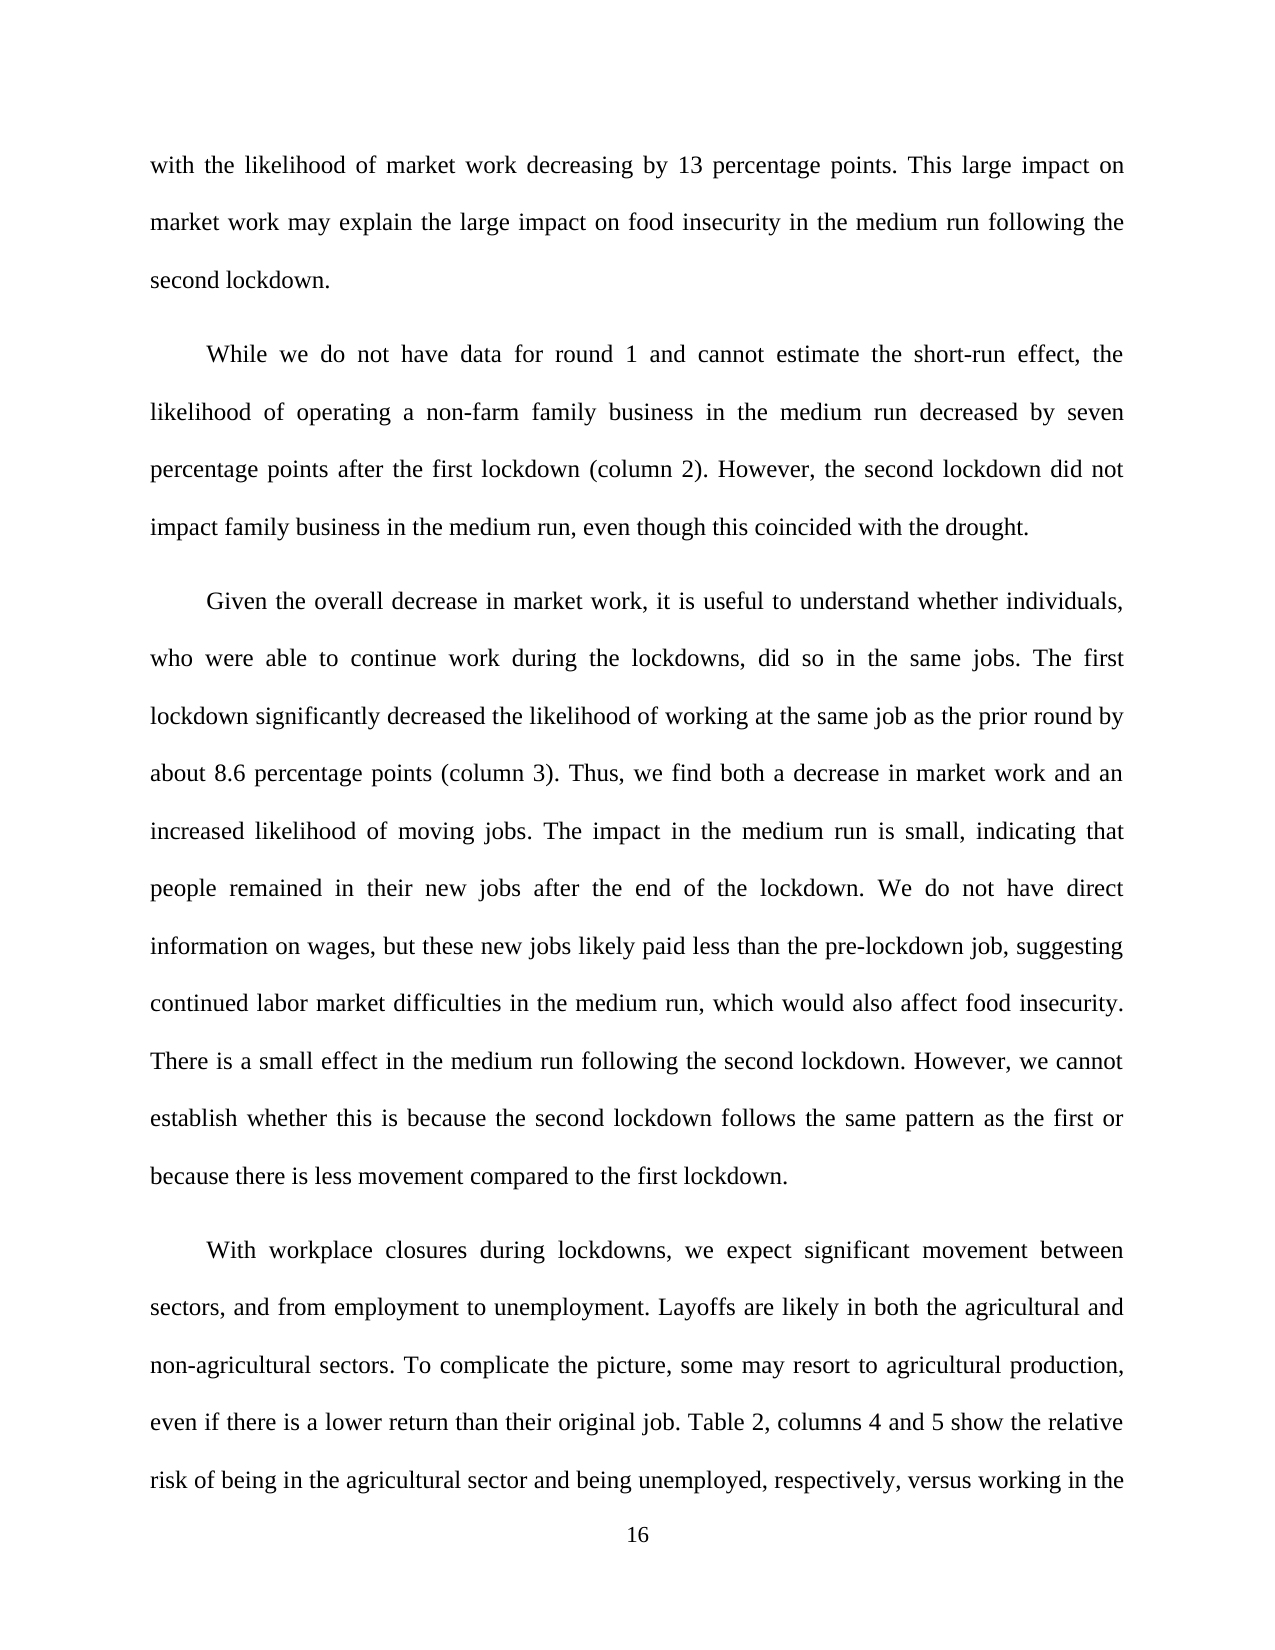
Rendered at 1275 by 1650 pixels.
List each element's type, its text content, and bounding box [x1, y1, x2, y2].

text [150, 1235, 1125, 1494]
text While we do not have data for round 1 and cannot estimate the short-run effect, the likelihood of operating a non-farm family business in the medium run decreased by seven percentage points after the first lockdown (column 2). However, the second lockdown did not impact family business in the medium run, even though this coincided with the drought. [150, 339, 1125, 540]
text Given the overall decrease in market work, it is useful to understand whether individuals, who were able to continue work during the lockdowns, did so in the same jobs. The first lockdown significantly decreased the likelihood of working at the same job as the prior round by about 8.6 percentage points (column 3). Thus, we find both a decrease in market work and an increased likelihood of moving jobs. The impact in the medium run is small, indicating that people remained in their new jobs after the end of the lockdown. We do not have direct information on wages, but these new jobs likely paid less than the pre-lockdown job, suggesting continued labor market difficulties in the medium run, which would also affect food insecurity. There is a small effect in the medium run following the second lockdown. However, we cannot establish whether this is because the second lockdown follows the same pattern as the first or because there is less movement compared to the first lockdown. [150, 586, 1125, 1189]
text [150, 150, 1125, 294]
